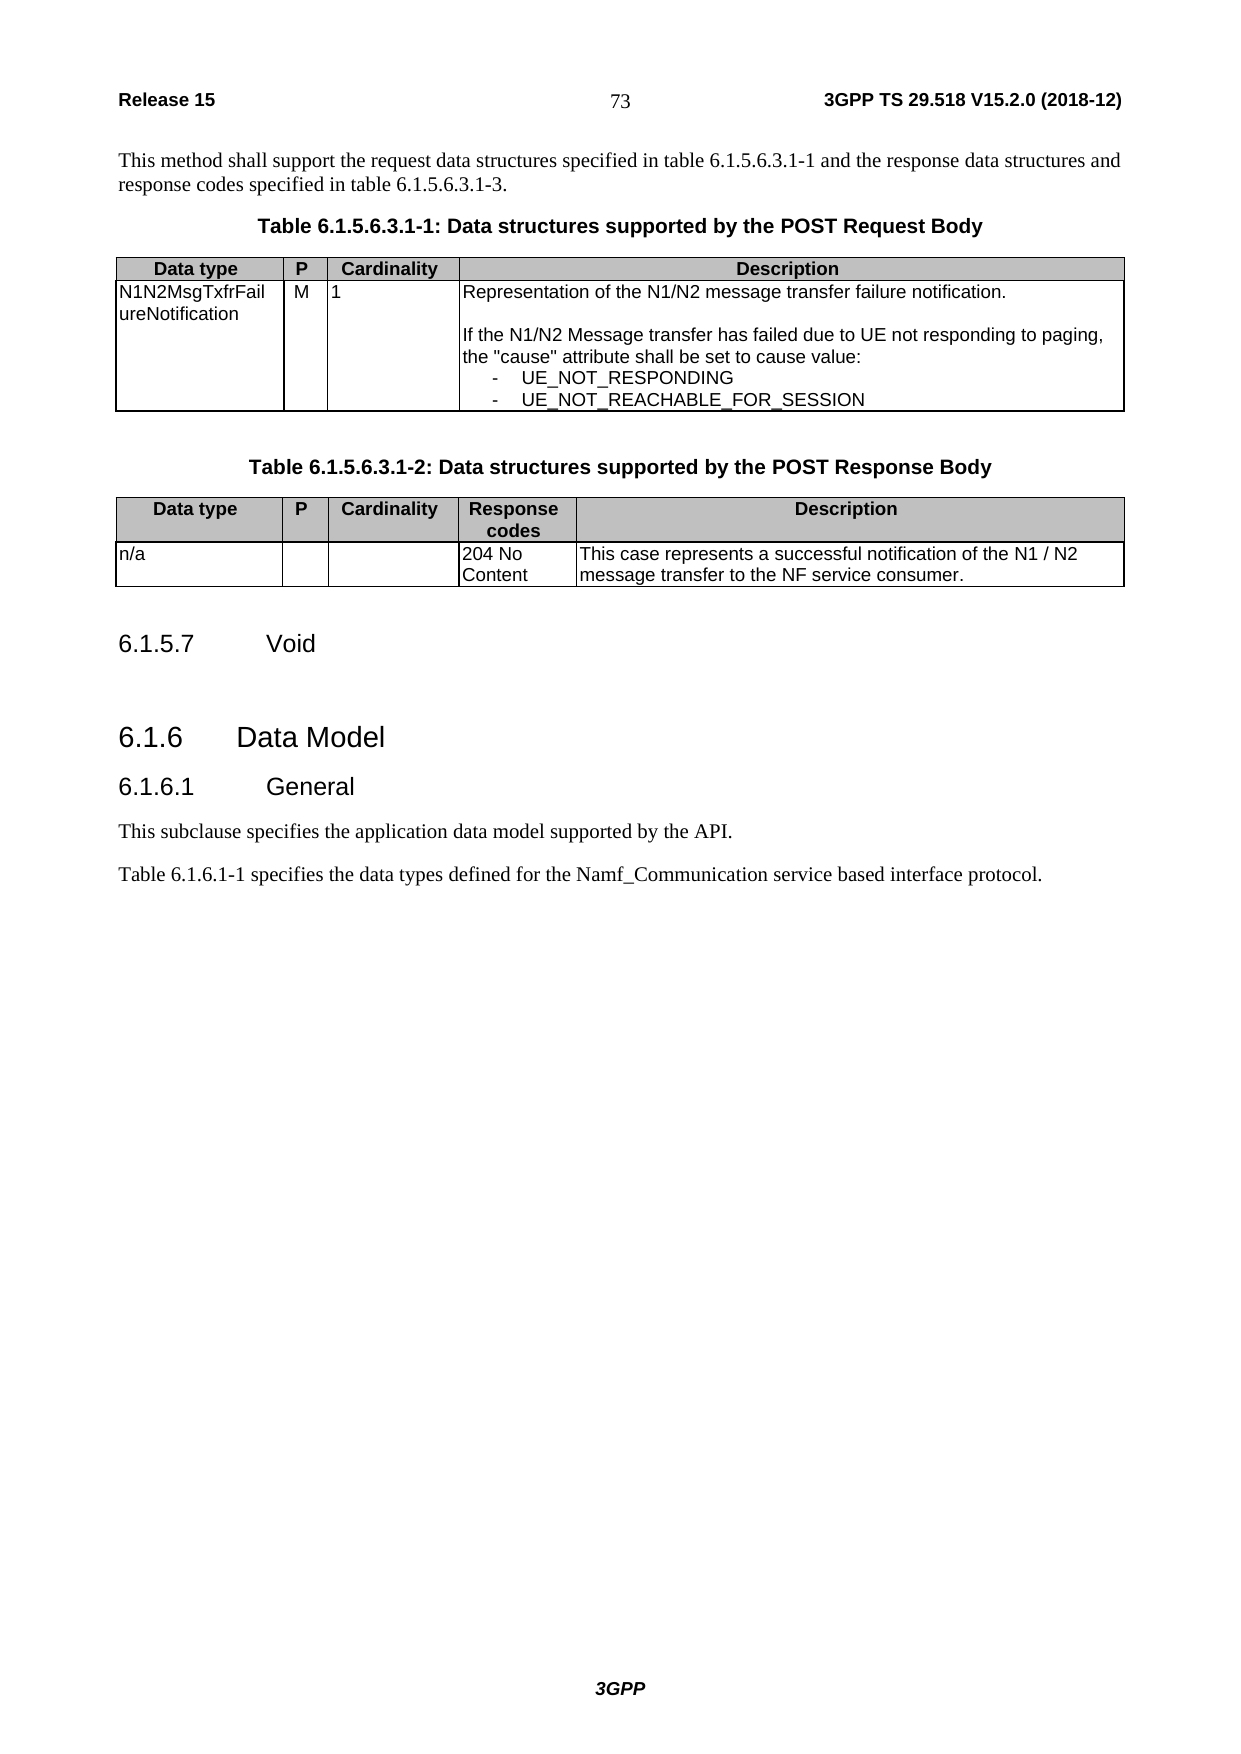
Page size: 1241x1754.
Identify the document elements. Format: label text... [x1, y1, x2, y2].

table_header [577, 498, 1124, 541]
subtitle 6.1.5.7 Void [118, 629, 1122, 658]
subtitle 6.1.6 Data Model [118, 720, 1122, 753]
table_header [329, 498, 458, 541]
text This subclause specifies the application data model supported by the API. [118, 819, 1122, 843]
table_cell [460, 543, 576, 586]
subtitle 6.1.6.1 General [118, 772, 1122, 801]
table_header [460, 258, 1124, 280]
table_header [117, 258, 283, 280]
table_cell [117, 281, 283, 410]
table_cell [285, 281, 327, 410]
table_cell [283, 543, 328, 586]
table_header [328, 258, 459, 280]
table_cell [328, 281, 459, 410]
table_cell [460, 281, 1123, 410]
text Table 6.1.6.1-1 specifies the data types defined for the Namf_Communication service based interface protocol. [118, 862, 1122, 886]
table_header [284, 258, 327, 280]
text This method shall support the request data structures specified in table 6.1.5.6.3.1-1 and the response data structures and response codes specified in table 6.1.5.6.3.1-3. [118, 147, 1122, 196]
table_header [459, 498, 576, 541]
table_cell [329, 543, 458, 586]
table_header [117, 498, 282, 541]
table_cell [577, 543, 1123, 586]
text Table 6.1.5.6.3.1-1: Data structures supported by the POST Request Body [118, 214, 1122, 238]
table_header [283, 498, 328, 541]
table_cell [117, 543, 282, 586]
text Table 6.1.5.6.3.1-2: Data structures supported by the POST Response Body [118, 454, 1122, 478]
